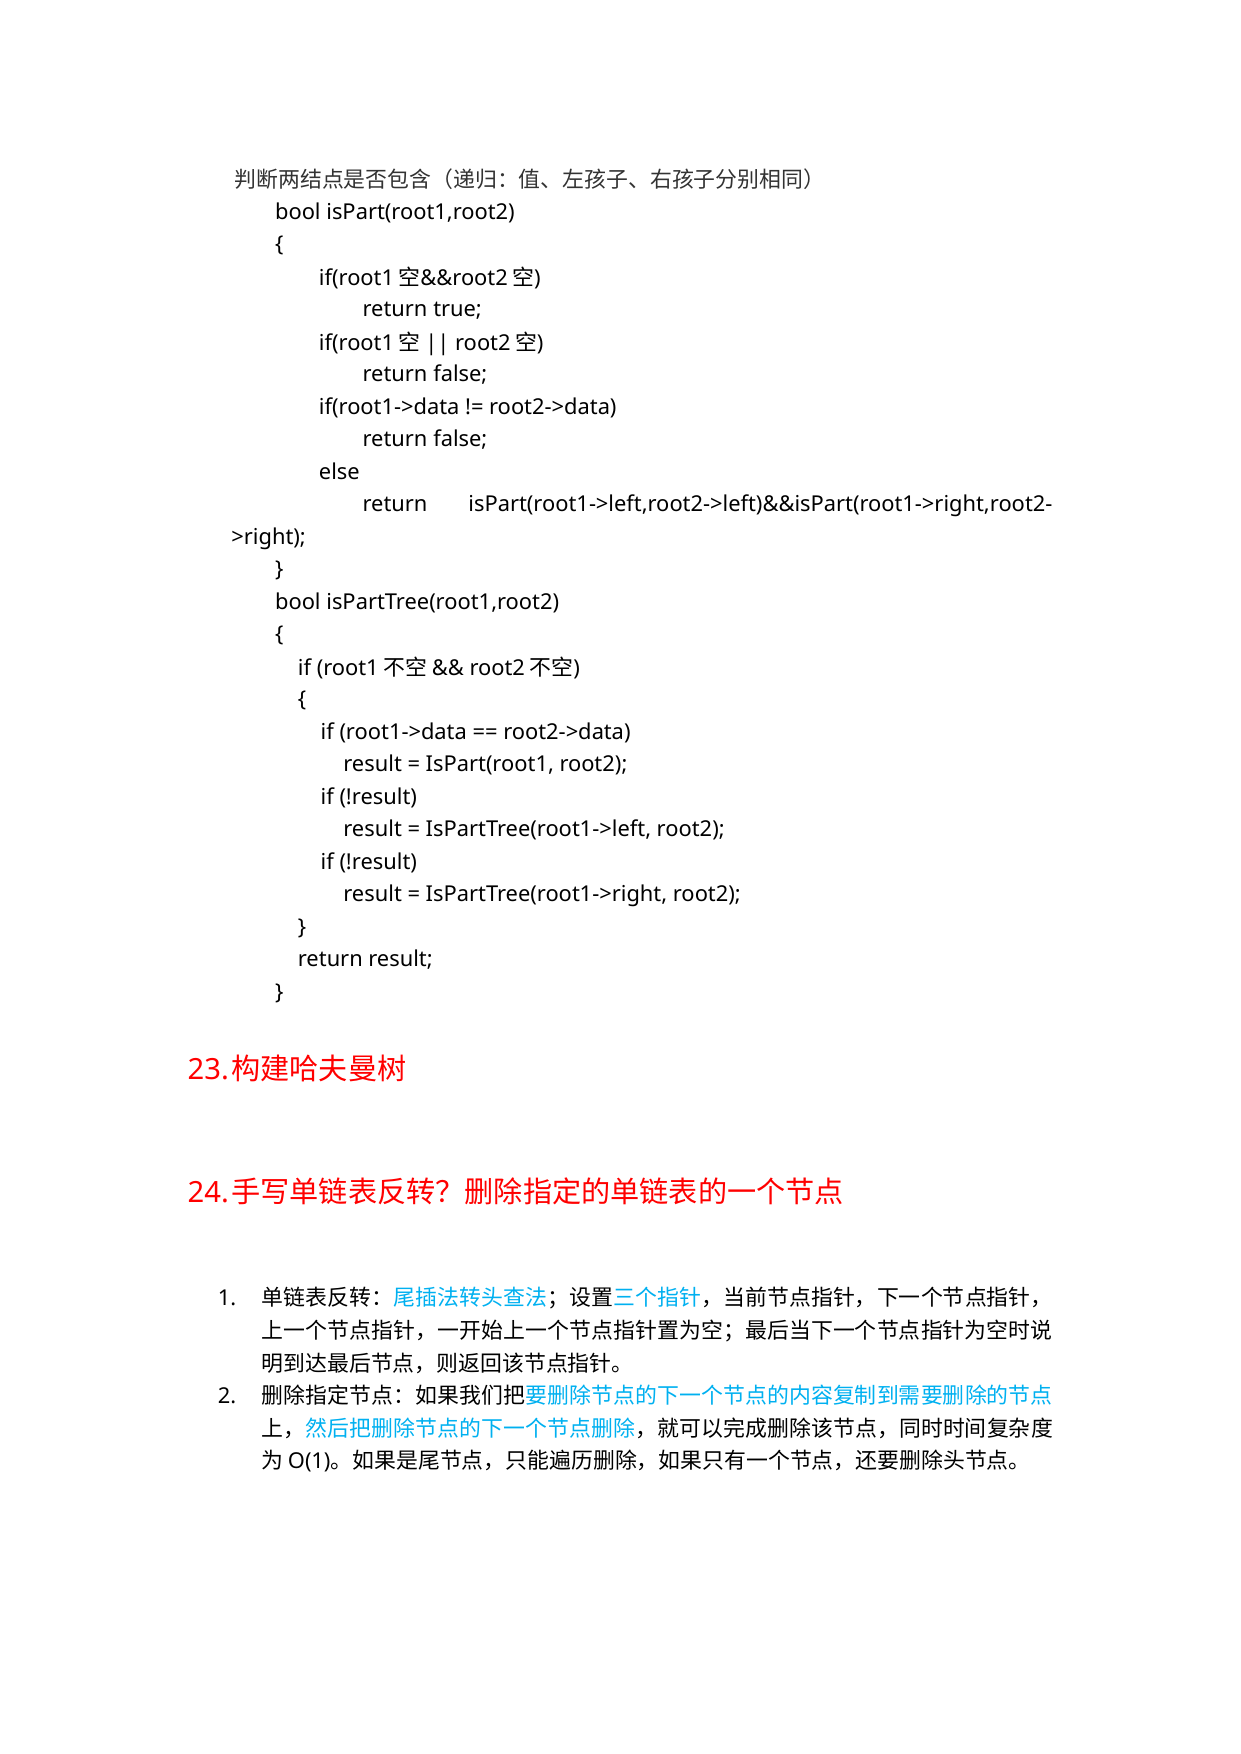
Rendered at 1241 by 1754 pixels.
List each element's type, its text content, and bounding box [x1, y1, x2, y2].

list if (root1->data == root2->data) [231, 714, 1053, 747]
list 单链表反转：尾插法转头查法；设置三个指针，当前节点指针，下一个节点指针，上一个节点指针，一开始上一个节点指针置为空；最后当下一个节点指针为空时说明到达最后节点，则返回该节点指针。 [218, 1280, 1053, 1378]
list if(root1空&&root2空) [231, 259, 1053, 292]
list } [231, 552, 1053, 584]
subtitle 手写单链表反转？删除指定的单链表的一个节点 [187, 1157, 1053, 1222]
list { [231, 227, 1053, 259]
list } [231, 974, 1053, 1007]
list bool isPart(root1,root2) [231, 194, 1053, 227]
subtitle 构建哈夫曼树 [187, 1034, 1053, 1099]
list result = IsPartTree(root1->left, root2); [231, 812, 1053, 844]
text 判断两结点是否包含（递归：值、左孩子、右孩子分别相同） [234, 162, 1053, 194]
list if(root1空 || root2空) [231, 324, 1053, 357]
list if(root1->data != root2->data) [231, 389, 1053, 422]
list return result; [231, 942, 1053, 974]
list result = IsPartTree(root1->right, root2); [231, 877, 1053, 909]
list 删除指定节点：如果我们把要删除节点的下一个节点的内容复制到需要删除的节点上，然后把删除节点的下一个节点删除，就可以完成删除该节点，同时时间复杂度为O(1)。如果是尾节点，只能遍历删除，如果只有一个节点，还要删除头节点。 [218, 1378, 1053, 1475]
list { [231, 682, 1053, 714]
list if (!result) [231, 779, 1053, 812]
list return false; [231, 422, 1053, 454]
list bool isPartTree(root1,root2) [231, 584, 1053, 617]
list return false; [231, 357, 1053, 389]
list { [231, 617, 1053, 649]
list else [231, 454, 1053, 487]
list if (!result) [231, 844, 1053, 877]
list result = IsPart(root1, root2); [231, 747, 1053, 779]
list return isPart(root1->left,root2->left)&&isPart(root1->right,root2->right); [231, 487, 1053, 552]
list } [231, 909, 1053, 942]
list return true; [231, 292, 1053, 324]
list if (root1不空 && root2不空) [231, 649, 1053, 682]
